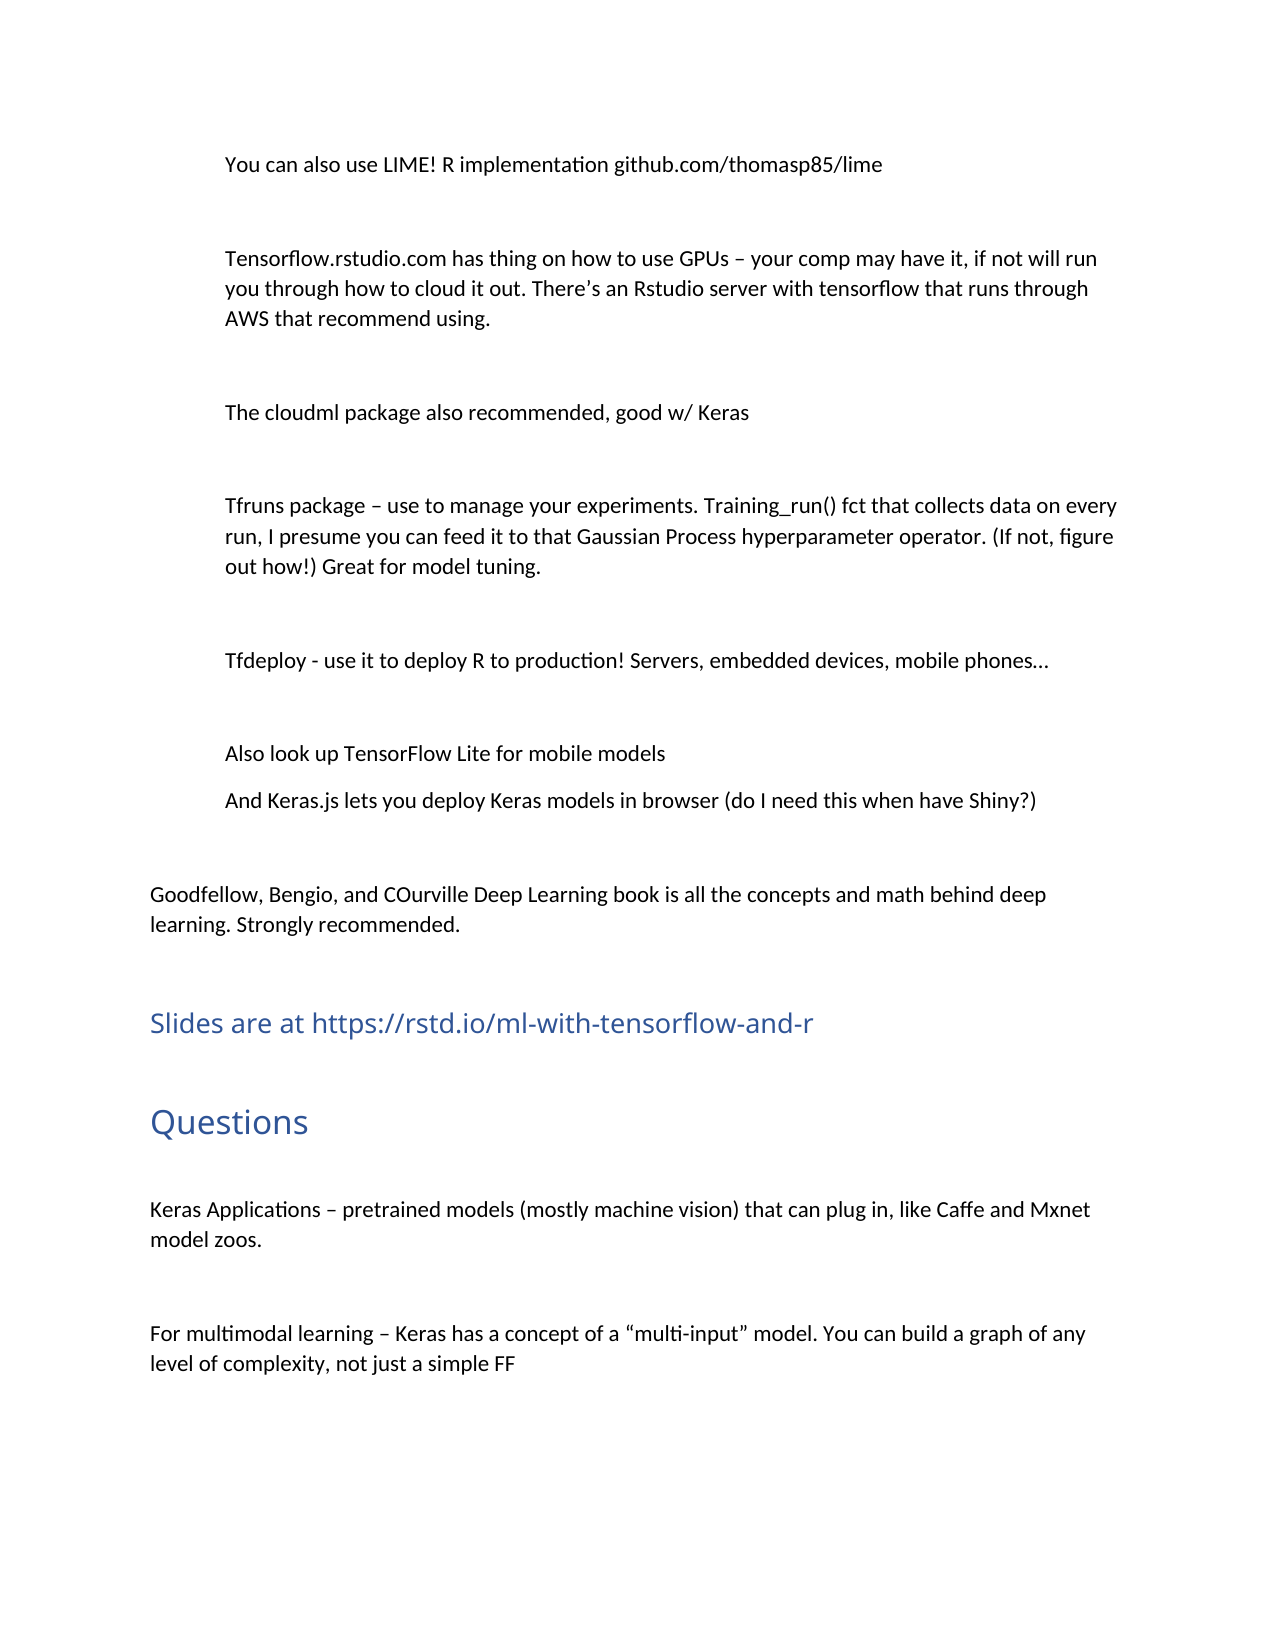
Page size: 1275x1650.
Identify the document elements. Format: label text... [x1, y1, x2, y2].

text Tfruns package – use to manage your experiments. Training_run() fct that collects data on every run, I presume you can feed it to that Gaussian Process hyperparameter operator. (If not, figure out how!) Great for model tuning. [225, 492, 1125, 580]
text Also look up TensorFlow Lite for mobile models [225, 739, 1125, 768]
subtitle Questions [150, 1099, 1125, 1144]
subtitle Slides are at https://rstd.io/ml-with-tensorflow-and-r [150, 1004, 1125, 1041]
text Keras Applications – pretrained models (mostly machine vision) that can plug in, like Caffe and Mxnet model zoos. [150, 1195, 1125, 1253]
text The cloudml package also recommended, good w/ Keras [225, 398, 1125, 426]
text And Keras.js lets you deploy Keras models in browser (do I need this when have Shiny?) [225, 786, 1125, 814]
text You can also use LIME! R implementation github.com/thomasp85/lime [225, 150, 1125, 178]
text For multimodal learning – Keras has a concept of a “multi-input” model. You can build a graph of any level of complexity, not just a simple FF [150, 1319, 1125, 1377]
text Tensorflow.rstudio.com has thing on how to use GPUs – your comp may have it, if not will run you through how to cloud it out. There’s an Rstudio server with tensorflow that runs through AWS that recommend using. [225, 244, 1125, 332]
text Goodfellow, Bengio, and COurville Deep Learning book is all the concepts and math behind deep learning. Strongly recommended. [150, 880, 1125, 938]
text Tfdeploy - use it to deploy R to production! Servers, embedded devices, mobile phones… [225, 646, 1125, 674]
